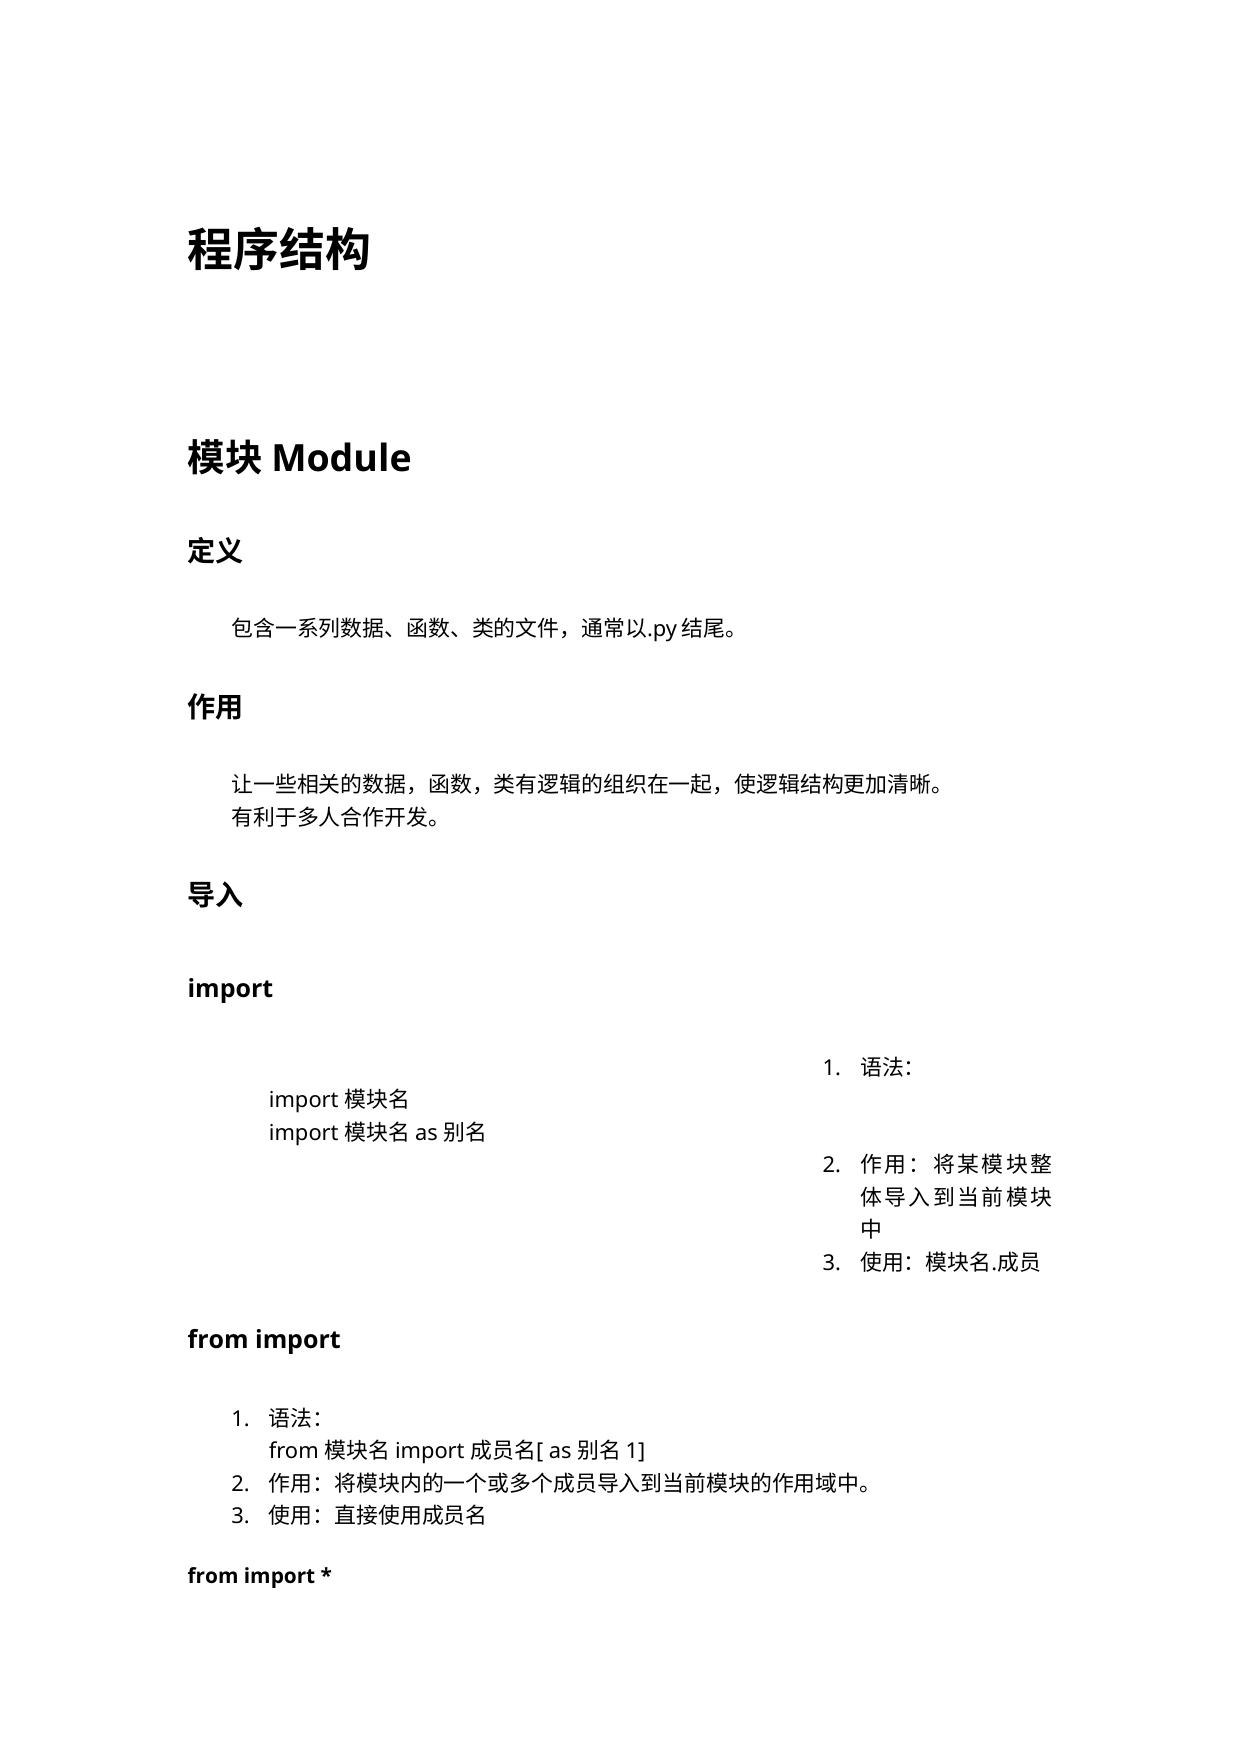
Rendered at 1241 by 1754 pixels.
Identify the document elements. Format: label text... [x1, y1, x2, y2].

list 作用：将某模块整体导入到当前模块中 [822, 1147, 1053, 1244]
list from 模块名 import 成员名[ as 别名1] [269, 1433, 1053, 1465]
list import 模块名 [269, 1082, 1053, 1114]
subtitle import [187, 955, 1053, 1020]
list 语法： [822, 1049, 1053, 1082]
text 有利于多人合作开发。 [231, 799, 1053, 832]
subtitle 定义 [187, 517, 1053, 582]
text 让一些相关的数据，函数，类有逻辑的组织在一起，使逻辑结构更加清晰。 [231, 767, 1053, 799]
subtitle 作用 [187, 673, 1053, 738]
list import 模块名 as 别名 [269, 1114, 1053, 1147]
list 语法： [231, 1400, 1053, 1433]
subtitle 程序结构 [187, 197, 1053, 295]
subtitle 导入 [187, 861, 1053, 926]
list 使用：直接使用成员名 [231, 1498, 1053, 1530]
subtitle 模块 Module [187, 423, 1053, 488]
subtitle from import * [187, 1559, 1053, 1592]
list 使用：模块名.成员 [822, 1244, 1053, 1277]
subtitle from import [187, 1306, 1053, 1371]
list 作用：将模块内的一个或多个成员导入到当前模块的作用域中。 [231, 1465, 1053, 1498]
text 包含一系列数据、函数、类的文件，通常以.py结尾。 [231, 611, 1053, 644]
